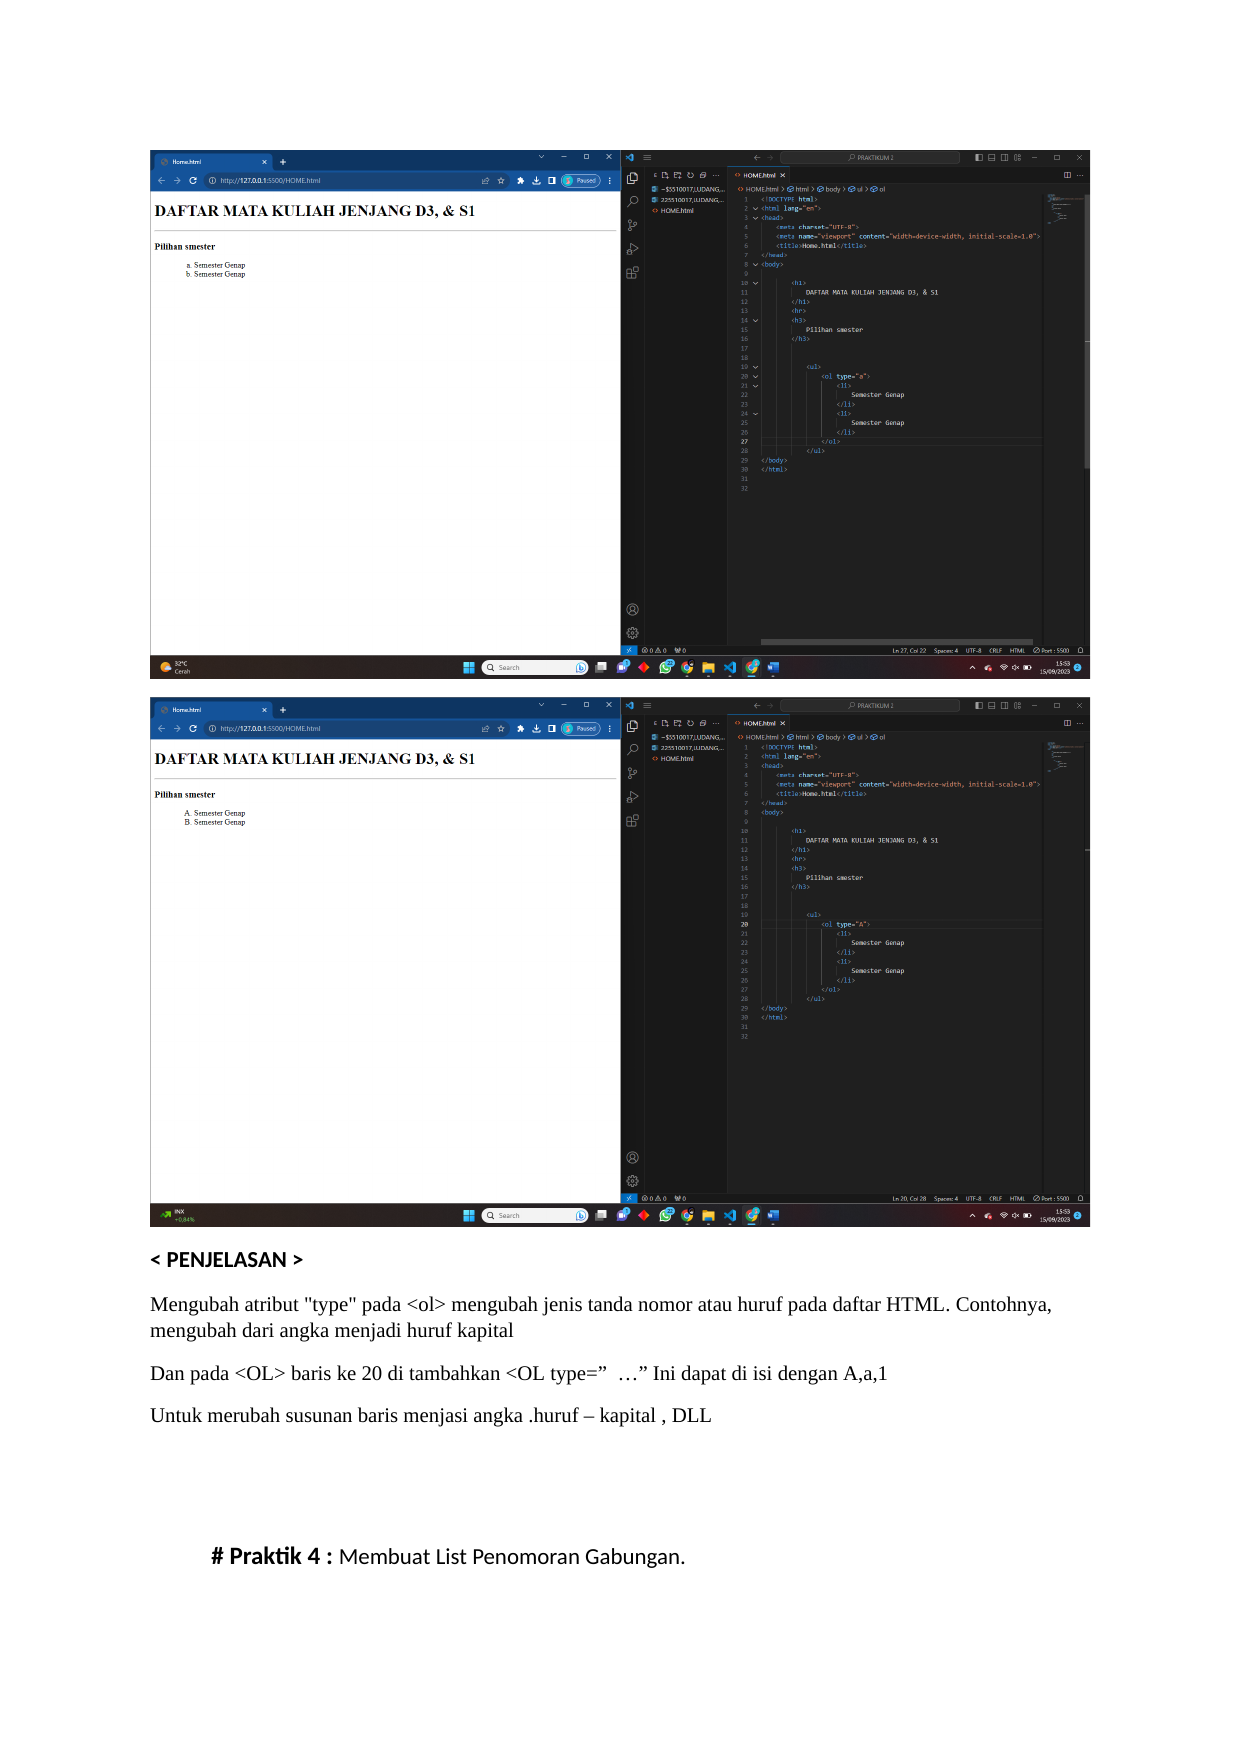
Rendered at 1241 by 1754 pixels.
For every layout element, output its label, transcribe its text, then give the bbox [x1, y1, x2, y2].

text < PENJELASAN > [150, 1245, 1090, 1273]
text Dan pada <OL> baris ke 20 di tambahkan <OL type=” …” Ini dapat di isi dengan A,a,1 [150, 1361, 1090, 1385]
picture [150, 150, 1091, 679]
text # Praktik 4 : Membuat List Penomoran Gabungan. [211, 1540, 1090, 1570]
text Mengubah atribut "type" pada <ol> mengubah jenis tanda nomor atau huruf pada daftar HTML. Contohnya, mengubah dari angka menjadi huruf kapital [150, 1292, 1090, 1342]
text Untuk merubah susunan baris menjasi angka .huruf – kapital , DLL [150, 1403, 1090, 1427]
picture [150, 697, 1091, 1227]
